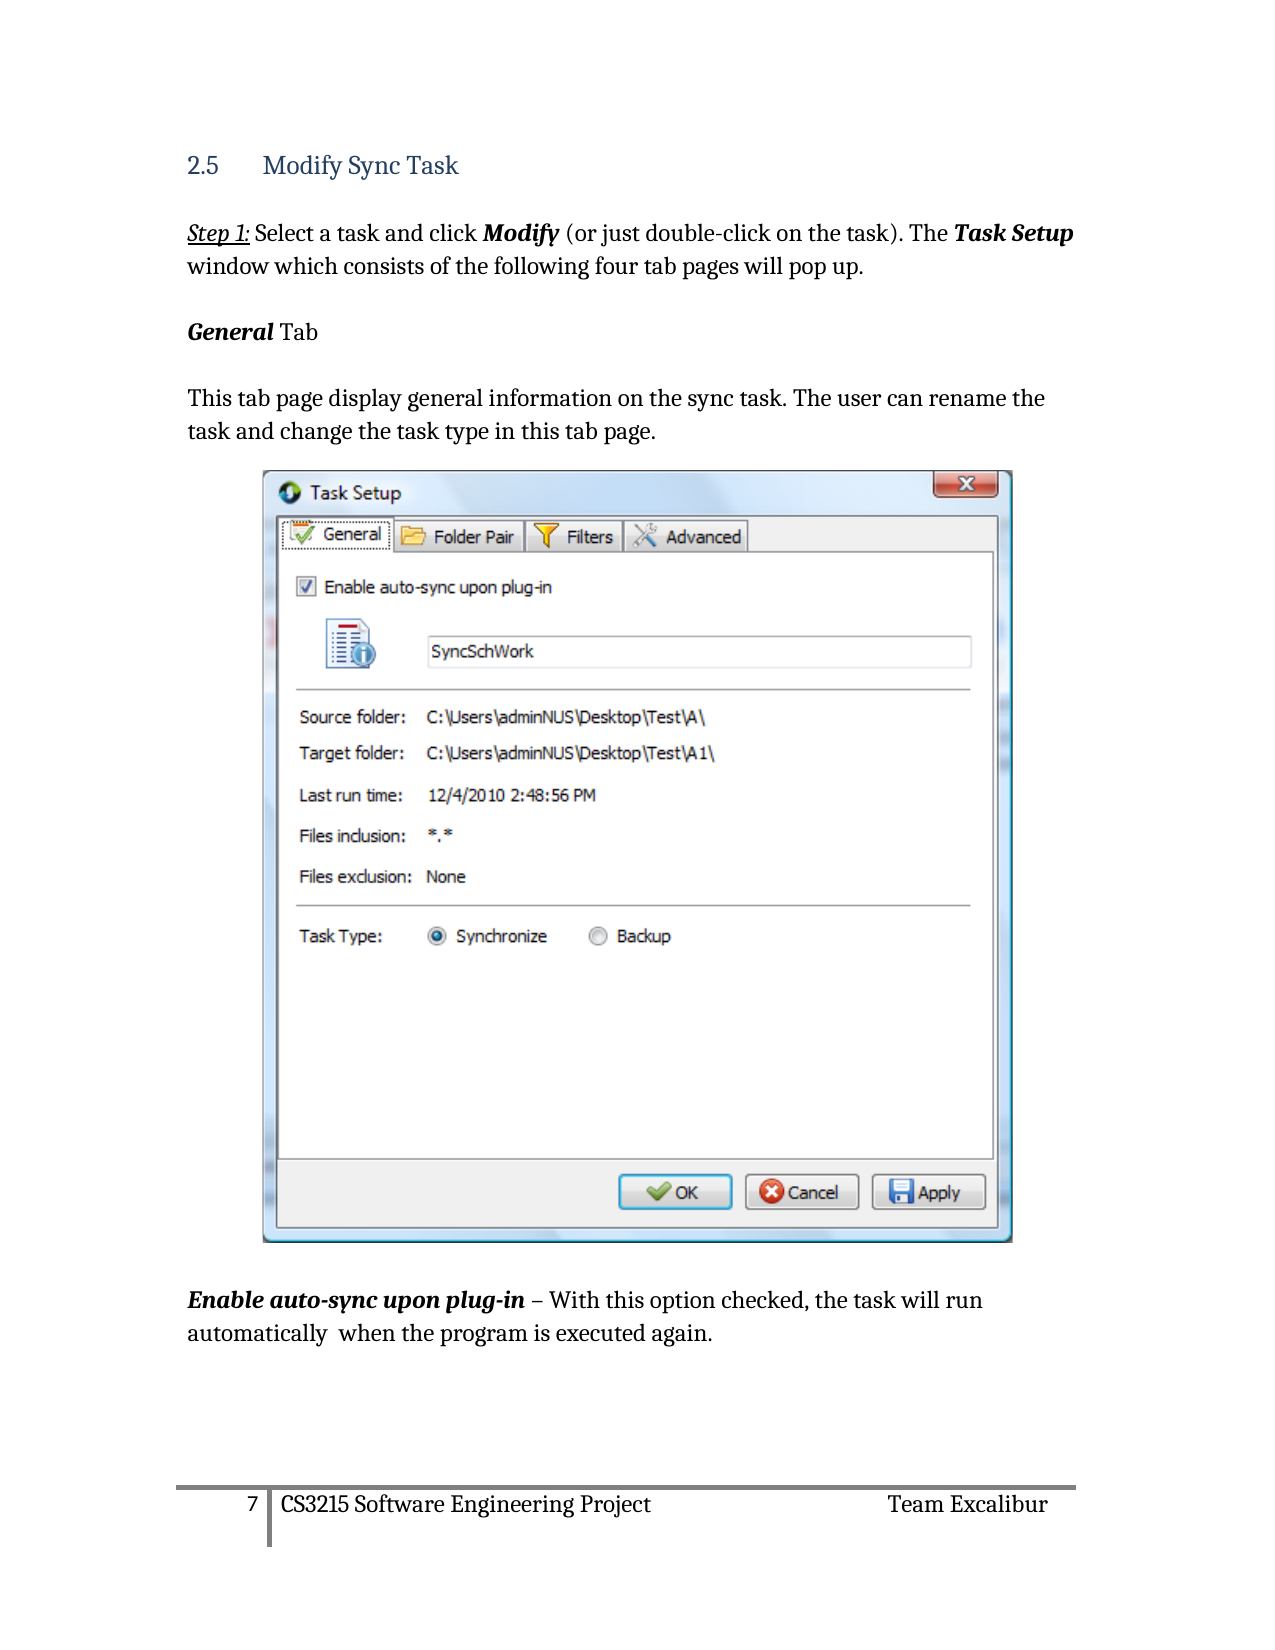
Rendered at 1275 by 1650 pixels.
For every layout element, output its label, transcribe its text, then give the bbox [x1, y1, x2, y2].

picture [262, 470, 1013, 1243]
text This tab page display general information on the sync task. The user can rename the task and change the task type in this tab page. [187, 384, 1087, 446]
subtitle 2.5 Modify Sync Task [187, 150, 1087, 181]
text Step 1: Select a task and click Modify (or just double-click on the task). The Task Setup window which consists of the following four tab pages will pop up. [187, 219, 1087, 281]
text Enable auto-sync upon plug-in – With this option checked, the task will run automatically when the program is executed again. [187, 1286, 1087, 1348]
text General Tab [187, 318, 1087, 347]
